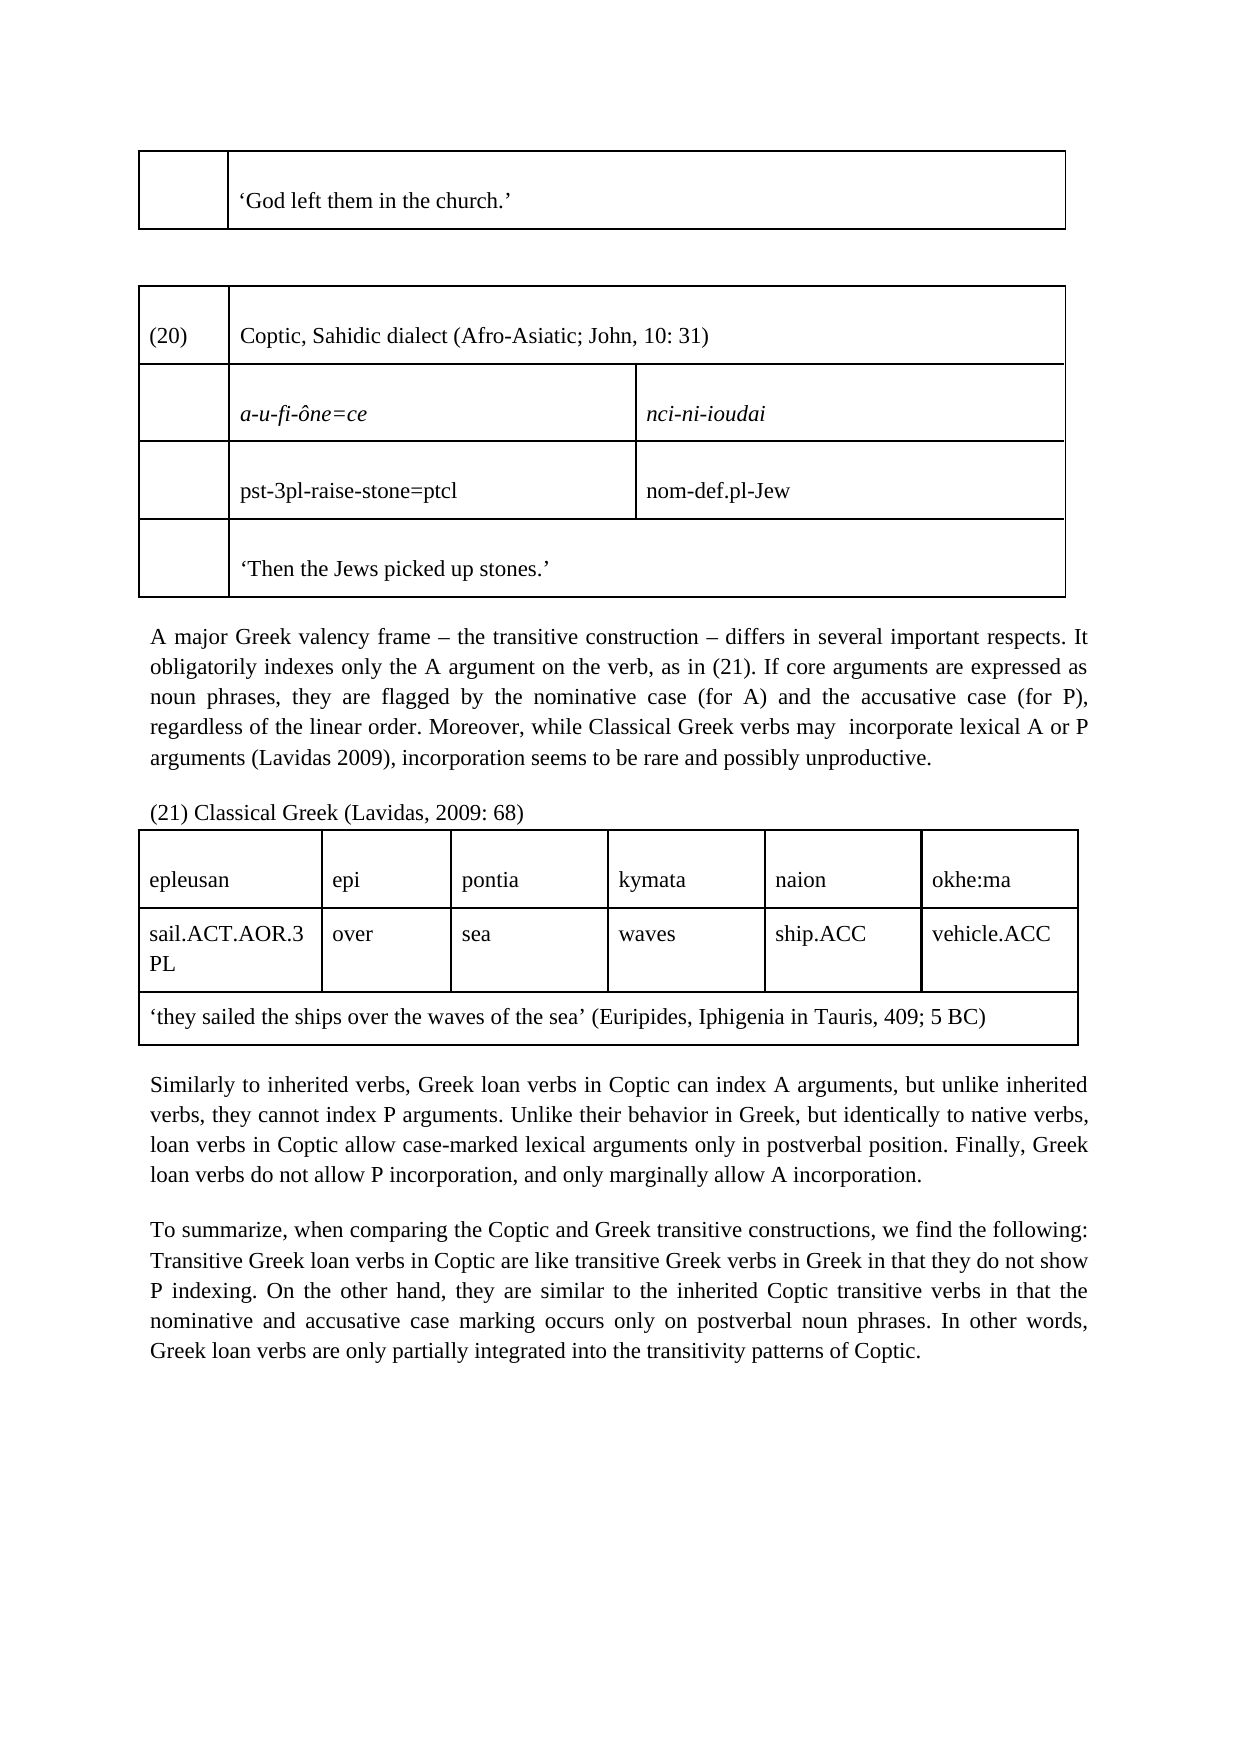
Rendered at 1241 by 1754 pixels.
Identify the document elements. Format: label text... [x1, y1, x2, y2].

text To summarize, when comparing the Coptic and Greek transitive constructions, we find the following: Transitive Greek loan verbs in Coptic are like transitive Greek verbs in Greek in that they do not show P indexing. On the other hand, they are similar to the inherited Coptic transitive verbs in that the nominative and accusative case marking occurs only on postverbal noun phrases. In other words, Greek loan verbs are only partially integrated into the transitivity patterns of Coptic. [150, 1217, 1090, 1364]
table_cell [140, 520, 228, 596]
table_cell ‘they sailed the ships over the waves of the sea’ (Euripides, Iphigenia in Tauris, 409; 5 BC) [140, 993, 1077, 1044]
table_cell over [323, 909, 450, 991]
table_header pontia [452, 831, 607, 907]
table_cell vehicle.ACC [923, 909, 1077, 991]
table_header okhe:ma [923, 831, 1077, 907]
table_cell ‘Then the Jews picked up stones.’ [230, 518, 1065, 596]
table_cell sail.ACT.AOR.3PL [140, 909, 321, 991]
table_header Coptic, Sahidic dialect (Afro-Asiatic; John, 10: 31) [230, 287, 1065, 363]
text Similarly to inherited verbs, Greek loan verbs in Coptic can index A arguments, but unlike inherited verbs, they cannot index P arguments. Unlike their behavior in Greek, but identically to native verbs, loan verbs in Coptic allow case-marked lexical arguments only in postverbal position. Finally, Greek loan verbs do not allow P incorporation, and only marginally allow A incorporation. [150, 1071, 1090, 1188]
table_cell nci-ni-ioudai [637, 363, 1065, 440]
table_header epi [323, 831, 450, 907]
table_cell [140, 442, 228, 518]
table_cell [140, 365, 228, 440]
table_cell sea [452, 909, 607, 991]
table_cell [140, 152, 227, 228]
table_header kymata [609, 831, 764, 907]
text A major Greek valency frame – the transitive construction – differs in several important respects. It obligatorily indexes only the A argument on the verb, as in (21). If core arguments are expressed as noun phrases, they are flagged by the nominative case (for A) and the accusative case (for P), regardless of the linear order. Moreover, while Classical Greek verbs may incorporate lexical A or P arguments (Lavidas 2009), incorporation seems to be rare and possibly unproductive. [150, 623, 1090, 770]
table_header naion [766, 831, 920, 907]
table_cell nom-def.pl-Jew [637, 440, 1065, 518]
table_header epleusan [140, 831, 321, 907]
text (21) Classical Greek (Lavidas, 2009: 68) [150, 799, 1090, 825]
table_cell waves [609, 909, 764, 991]
table_header (20) [140, 287, 228, 363]
table_cell ‘God left them in the church.’ [229, 152, 1065, 228]
table_cell a-u-fi-ône=ce [230, 365, 635, 440]
table_cell ship.ACC [766, 909, 920, 991]
table_cell pst-3pl-raise-stone=ptcl [230, 442, 635, 518]
